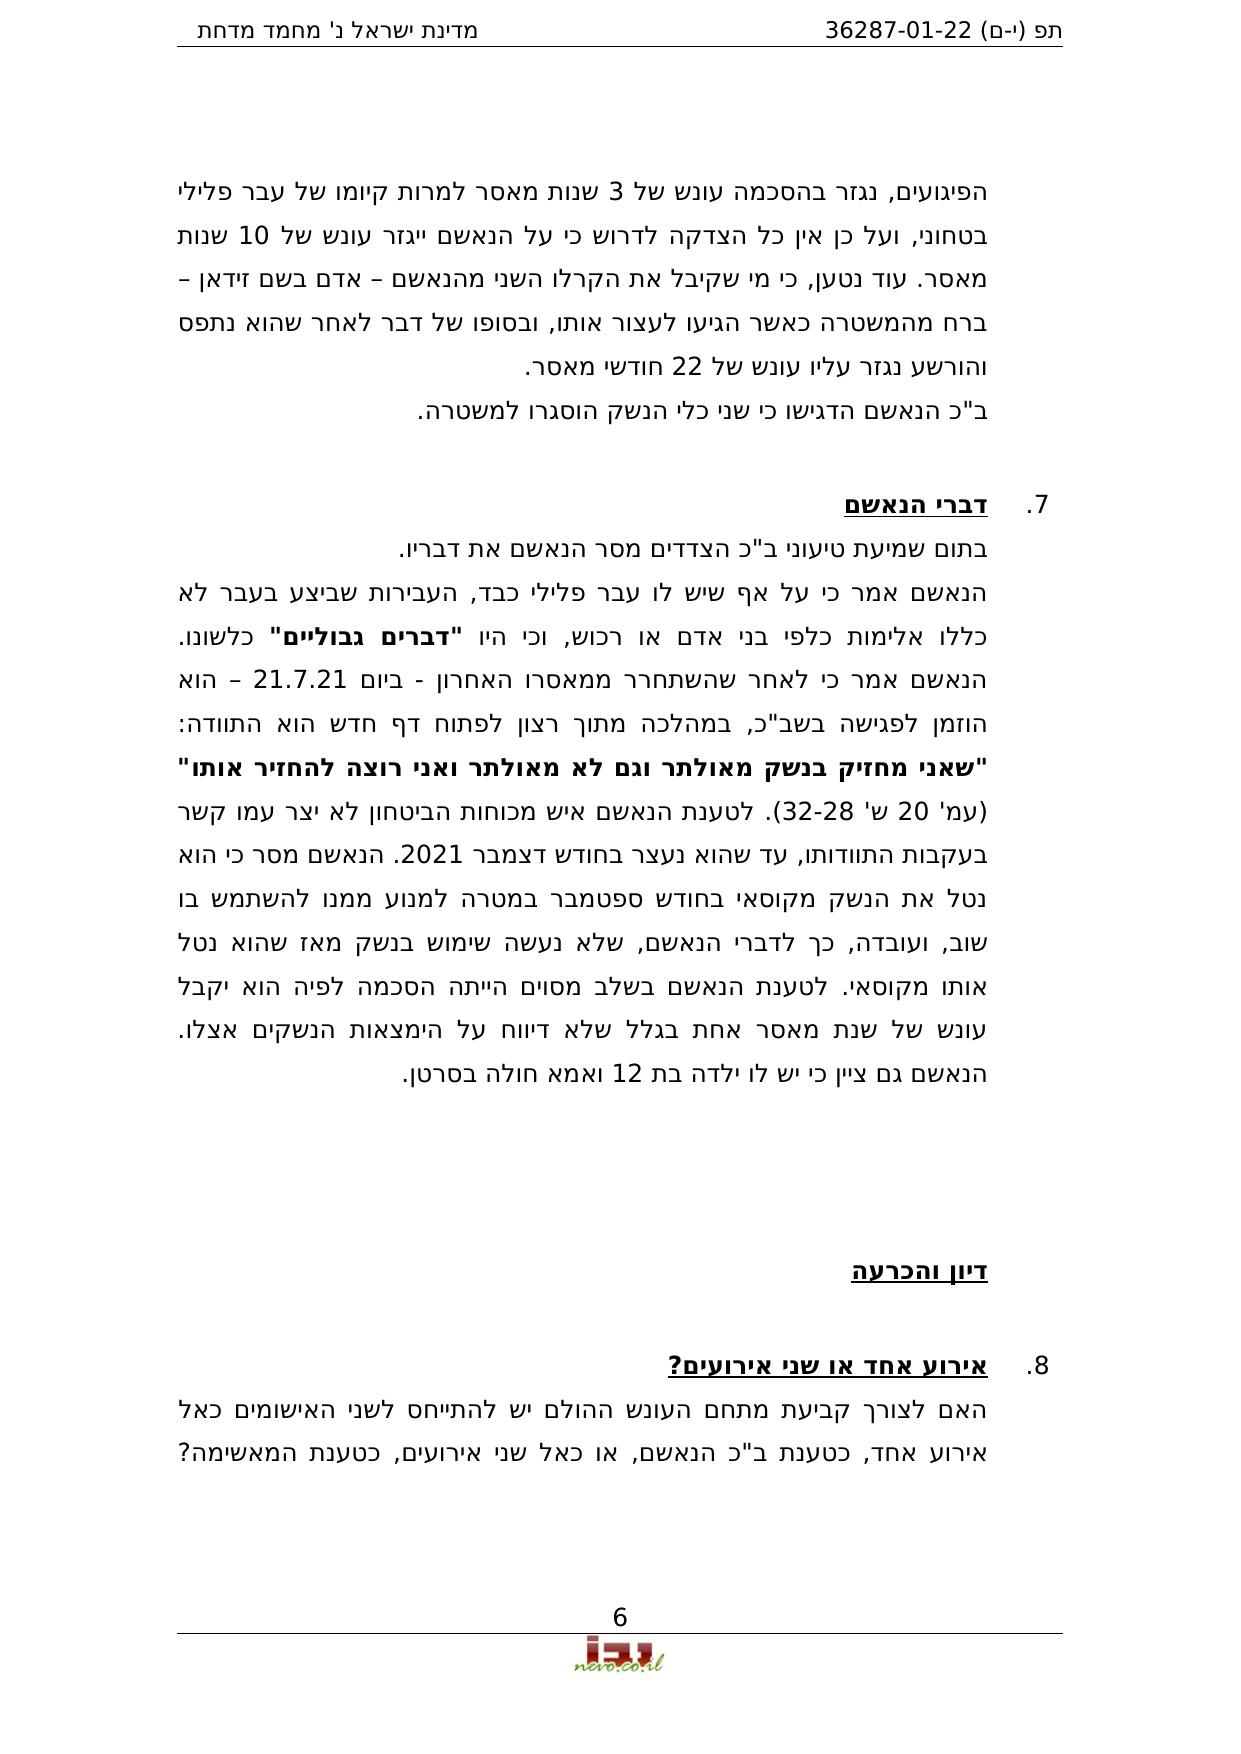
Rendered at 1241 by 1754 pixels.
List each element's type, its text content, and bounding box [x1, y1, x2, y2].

picture [574, 1635, 666, 1673]
list אירוע אחד או שני אירועים? [177, 1351, 1026, 1380]
text בתום שמיעת טיעוני ב"כ הצדדים מסר הנאשם את דבריו. [177, 534, 988, 564]
text דיון והכרעה [177, 1256, 988, 1286]
text הנאשם אמר כי על אף שיש לו עבר פלילי כבד, העבירות שביצע בעבר לא כללו אלימות כלפי בני אדם או רכוש, וכי היו "דברים גבוליים" כלשונו. הנאשם אמר כי לאחר שהשתחרר ממאסרו האחרון - ביום 21.7.21 – הוא הוזמן לפגישה בשב"כ, במהלכה מתוך רצון לפתוח דף חדש הוא התוודה: "שאני מחזיק בנשק מאולתר וגם לא מאולתר ואני רוצה להחזיר אותו" (עמ' 20 ש' 32-28). לטענת הנאשם איש מכוחות הביטחון לא יצר עמו קשר בעקבות התוודותו, עד שהוא נעצר בחודש דצמבר 2021. הנאשם מסר כי הוא נטל את הנשק מקוסאי בחודש ספטמבר במטרה למנוע ממנו להשתמש בו שוב, ועובדה, כך לדברי הנאשם, שלא נעשה שימוש בנשק מאז שהוא נטל אותו מקוסאי. לטענת הנאשם בשלב מסוים הייתה הסכמה לפיה הוא יקבל עונש של שנת מאסר אחת בגלל שלא דיווח על הימצאות הנשקים אצלו. הנאשם גם ציין כי יש לו ילדה בת 12 ואמא חולה בסרטן. [177, 578, 988, 1089]
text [177, 1395, 988, 1468]
text ב"כ הנאשם הדגישו כי שני כלי הנשק הוסגרו למשטרה. [177, 396, 988, 425]
list דברי הנאשם [177, 491, 1026, 520]
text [177, 177, 988, 381]
